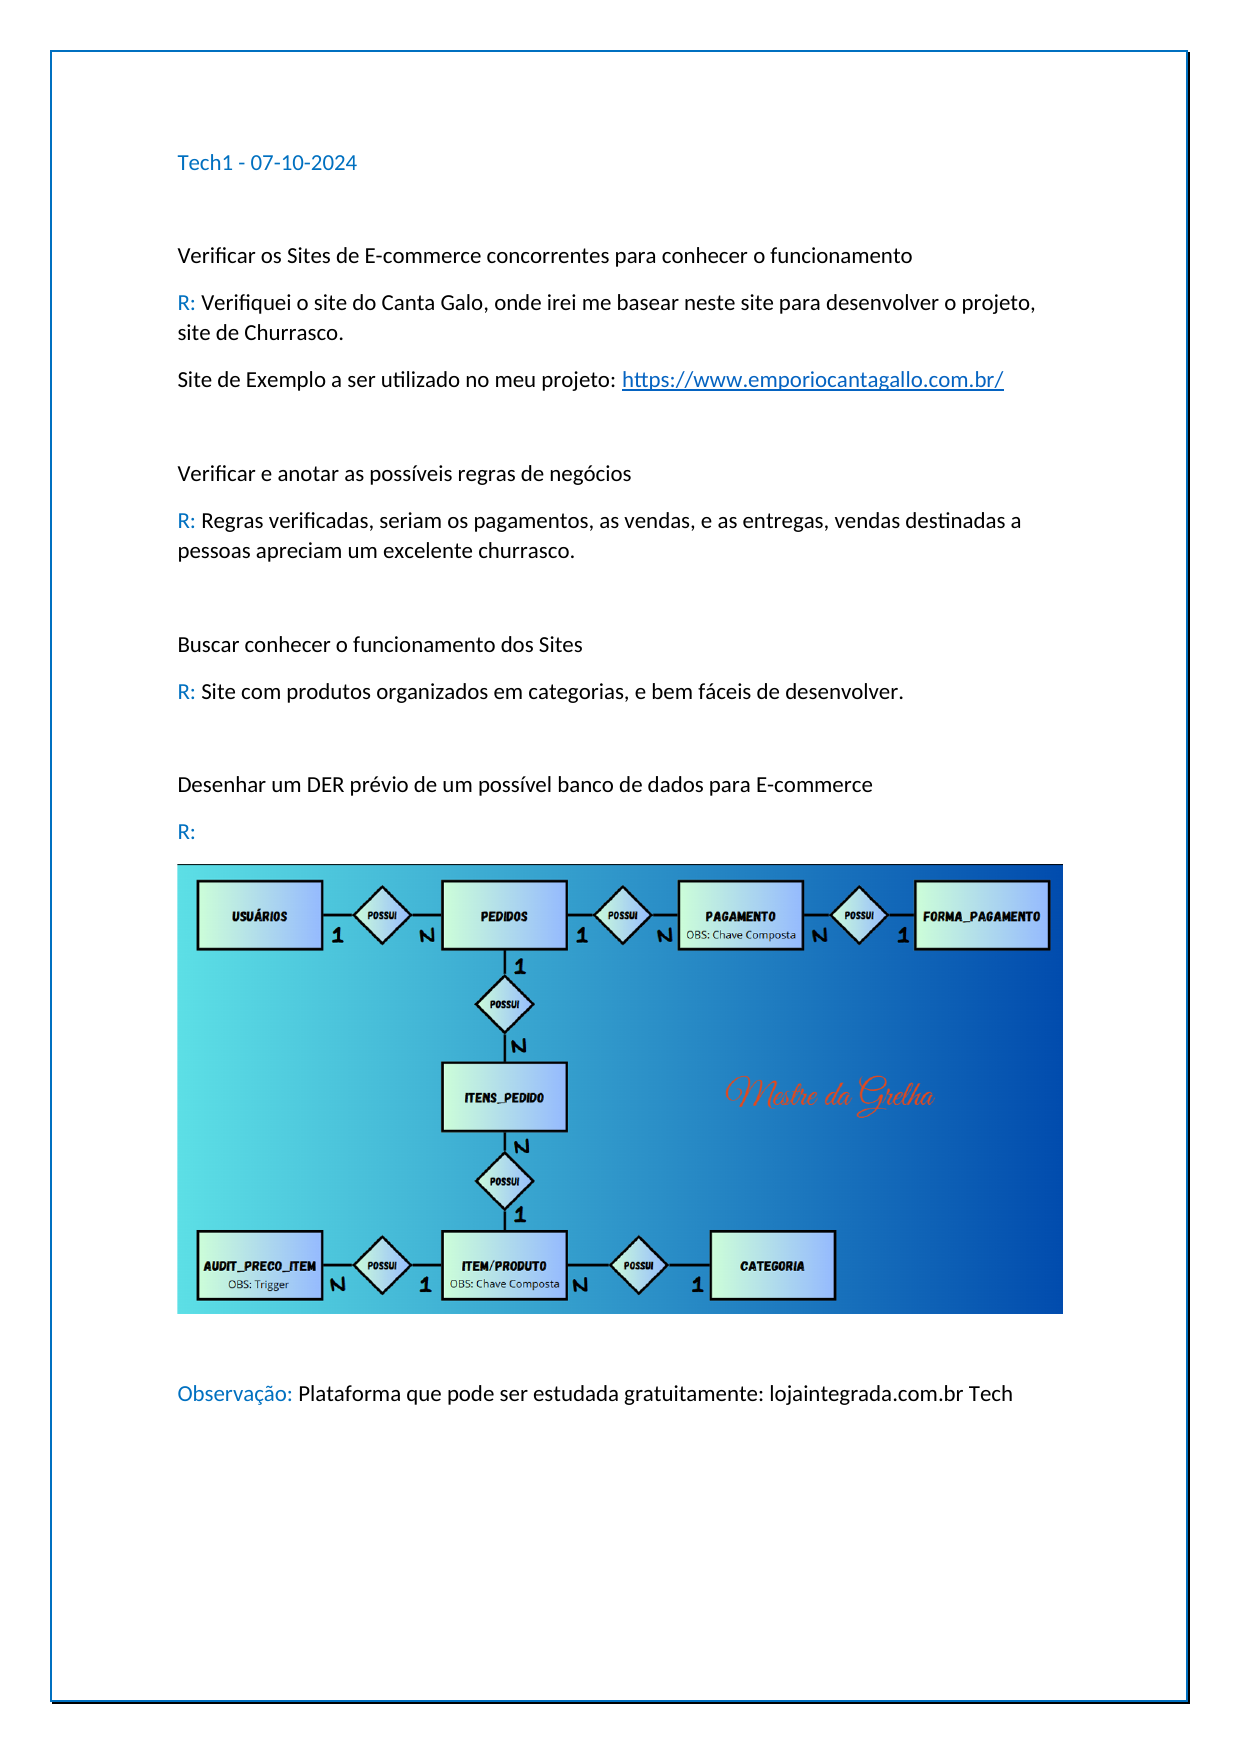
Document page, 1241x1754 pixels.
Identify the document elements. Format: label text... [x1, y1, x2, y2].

text Tech1 - 07-10-2024 [177, 148, 1061, 176]
text Site de Exemplo a ser utilizado no meu projeto: https://www.emporiocantagallo.com.br/ [177, 365, 1061, 393]
text R: [177, 817, 1061, 845]
text Observação: Plataforma que pode ser estudada gratuitamente: lojaintegrada.com.br Tech [177, 1379, 1061, 1407]
text Verificar os Sites de E-commerce concorrentes para conhecer o funcionamento [177, 241, 1061, 269]
text R: Verifiquei o site do Canta Galo, onde irei me basear neste site para desenvolver o projeto, site de Churrasco. [177, 288, 1061, 346]
text Verificar e anotar as possíveis regras de negócios [177, 459, 1061, 487]
text Desenhar um DER prévio de um possível banco de dados para E-commerce [177, 771, 1061, 798]
picture [177, 864, 1063, 1314]
text R: Site com produtos organizados em categorias, e bem fáceis de desenvolver. [177, 677, 1061, 705]
text R: Regras verificadas, seriam os pagamentos, as vendas, e as entregas, vendas destinadas a pessoas apreciam um excelente churrasco. [177, 506, 1061, 564]
text Buscar conhecer o funcionamento dos Sites [177, 630, 1061, 658]
